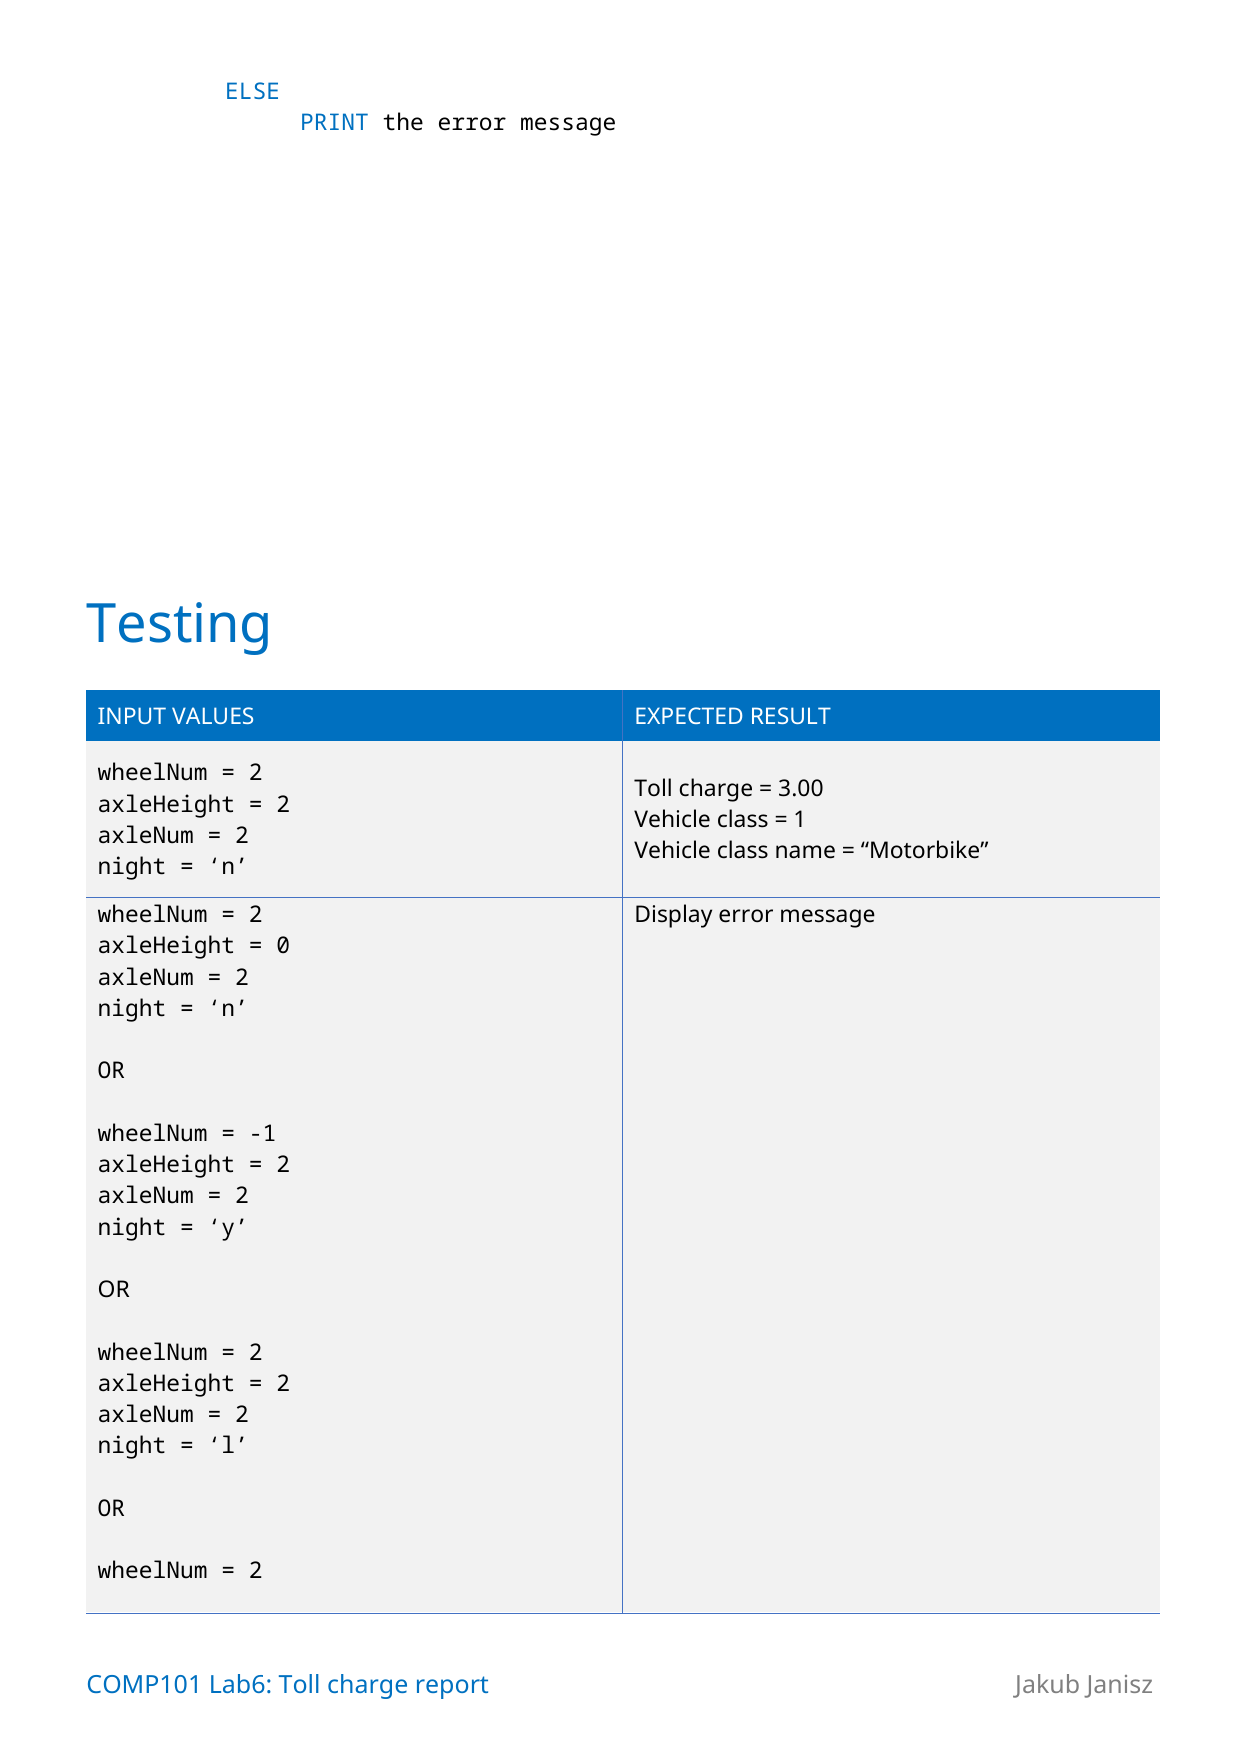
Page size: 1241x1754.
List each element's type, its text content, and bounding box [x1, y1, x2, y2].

text ELSE [75, 75, 1165, 106]
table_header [75, 585, 1172, 1613]
text PRINT the error message [75, 106, 1165, 137]
